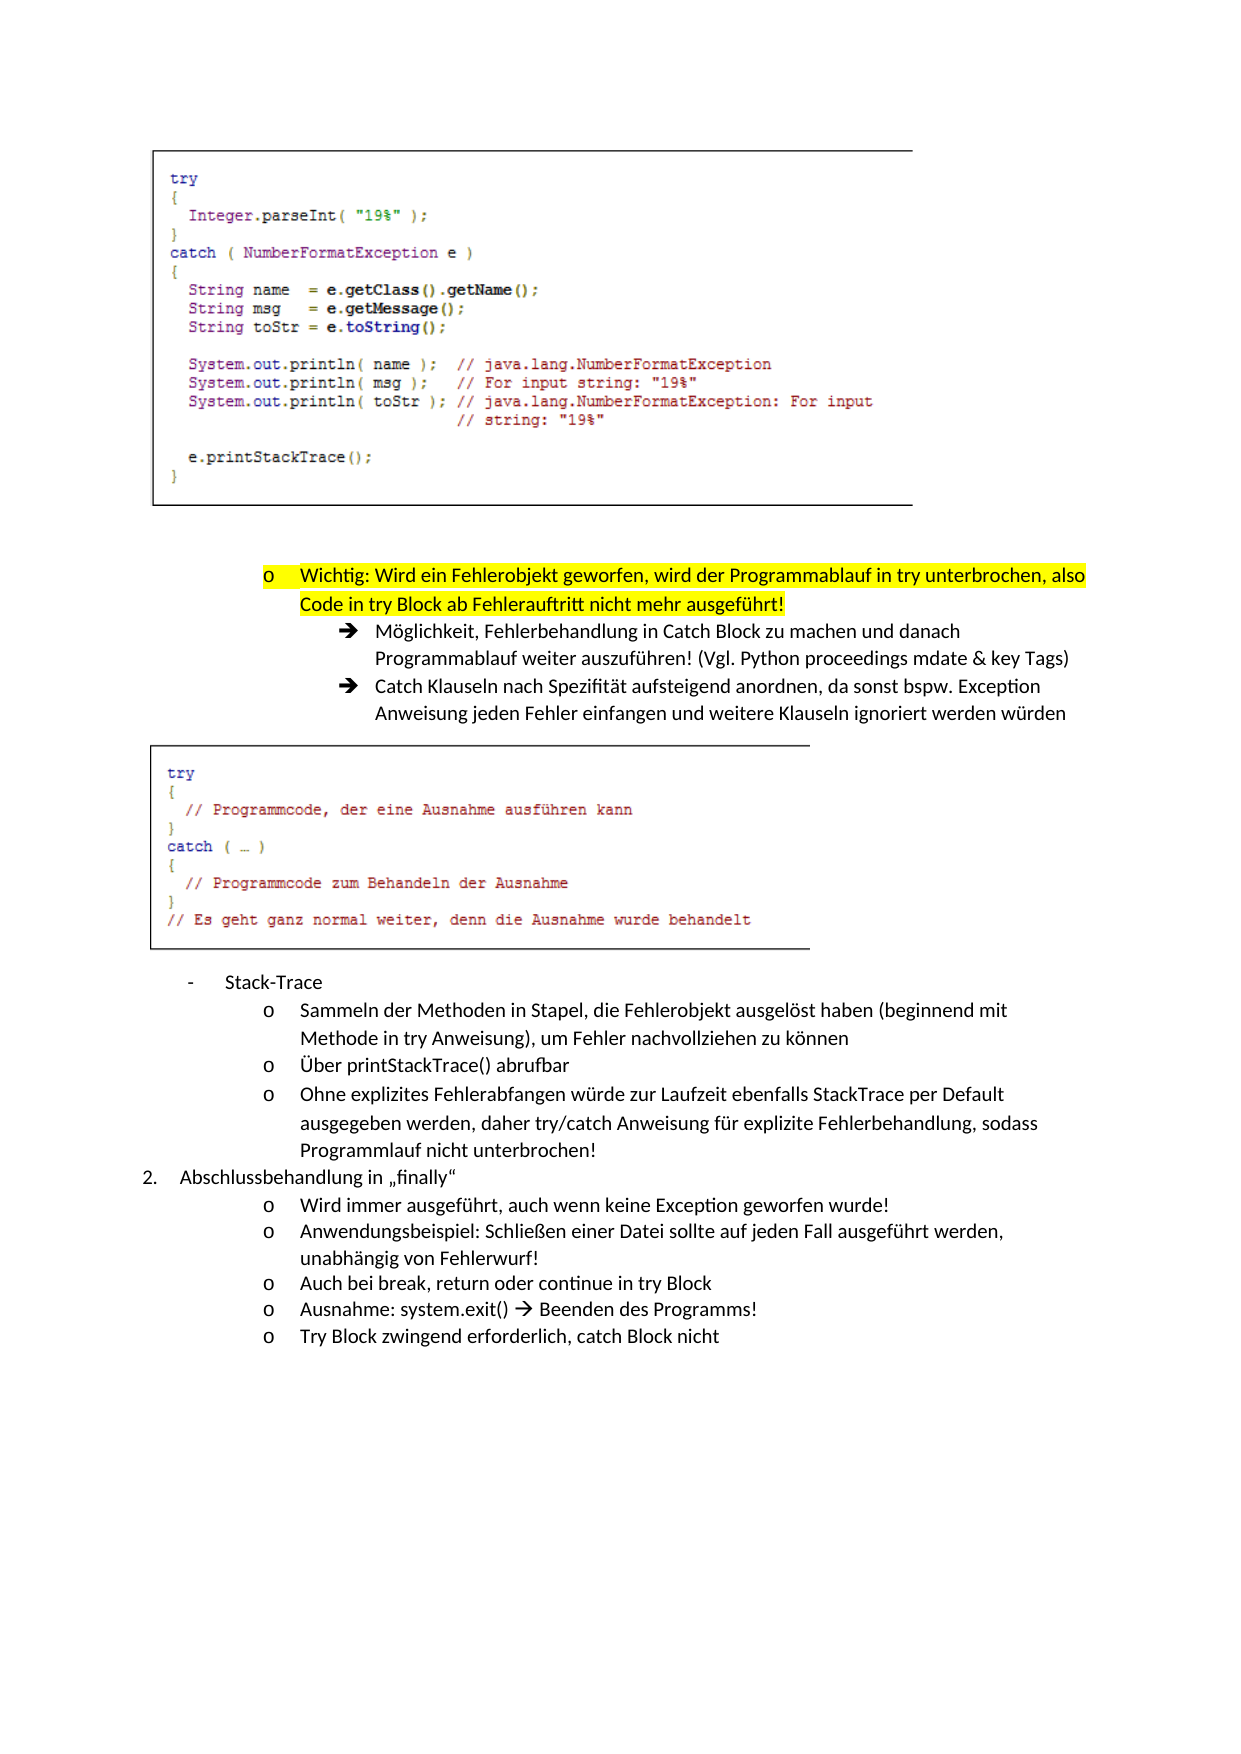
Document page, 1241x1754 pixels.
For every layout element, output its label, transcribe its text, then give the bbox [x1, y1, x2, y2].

list Sammeln der Methoden in Stapel, die Fehlerobjekt ausgelöst haben (beginnend mit Methode in try Anweisung), um Fehler nachvollziehen zu können [262, 997, 1090, 1051]
list Stack-Trace [187, 969, 1090, 995]
list Möglichkeit, Fehlerbehandlung in Catch Block zu machen und danach Programmablauf weiter auszuführen! (Vgl. Python proceedings mdate & key Tags) [337, 618, 1090, 671]
list Catch Klauseln nach Spezifität aufsteigend anordnen, da sonst bspw. Exception Anweisung jeden Fehler einfangen und weitere Klauseln ignoriert werden würden [337, 673, 1090, 726]
picture [150, 150, 913, 506]
list Auch bei break, return oder continue in try Block [262, 1270, 1090, 1297]
list Anwendungsbeispiel: Schließen einer Datei sollte auf jeden Fall ausgeführt werden, unabhängig von Fehlerwurf! [262, 1218, 1090, 1270]
list Wichtig: Wird ein Fehlerobjekt geworfen, wird der Programmablauf in try unterbrochen, also Code in try Block ab Fehlerauftritt nicht mehr ausgeführt! [262, 562, 1090, 616]
list Try Block zwingend erforderlich, catch Block nicht [262, 1323, 1090, 1349]
list Ausnahme: system.exit() Beenden des Programms! [262, 1297, 1090, 1323]
list Ohne explizites Fehlerabfangen würde zur Laufzeit ebenfalls StackTrace per Default ausgegeben werden, daher try/catch Anweisung für explizite Fehlerbehandlung, sodass Programmlauf nicht unterbrochen! [262, 1081, 1090, 1162]
list Über printStackTrace() abrufbar [262, 1053, 1090, 1079]
picture [150, 744, 810, 951]
list Abschlussbehandlung in „finally“ [142, 1164, 1090, 1190]
list Wird immer ausgeführt, auch wenn keine Exception geworfen wurde! [262, 1192, 1090, 1218]
